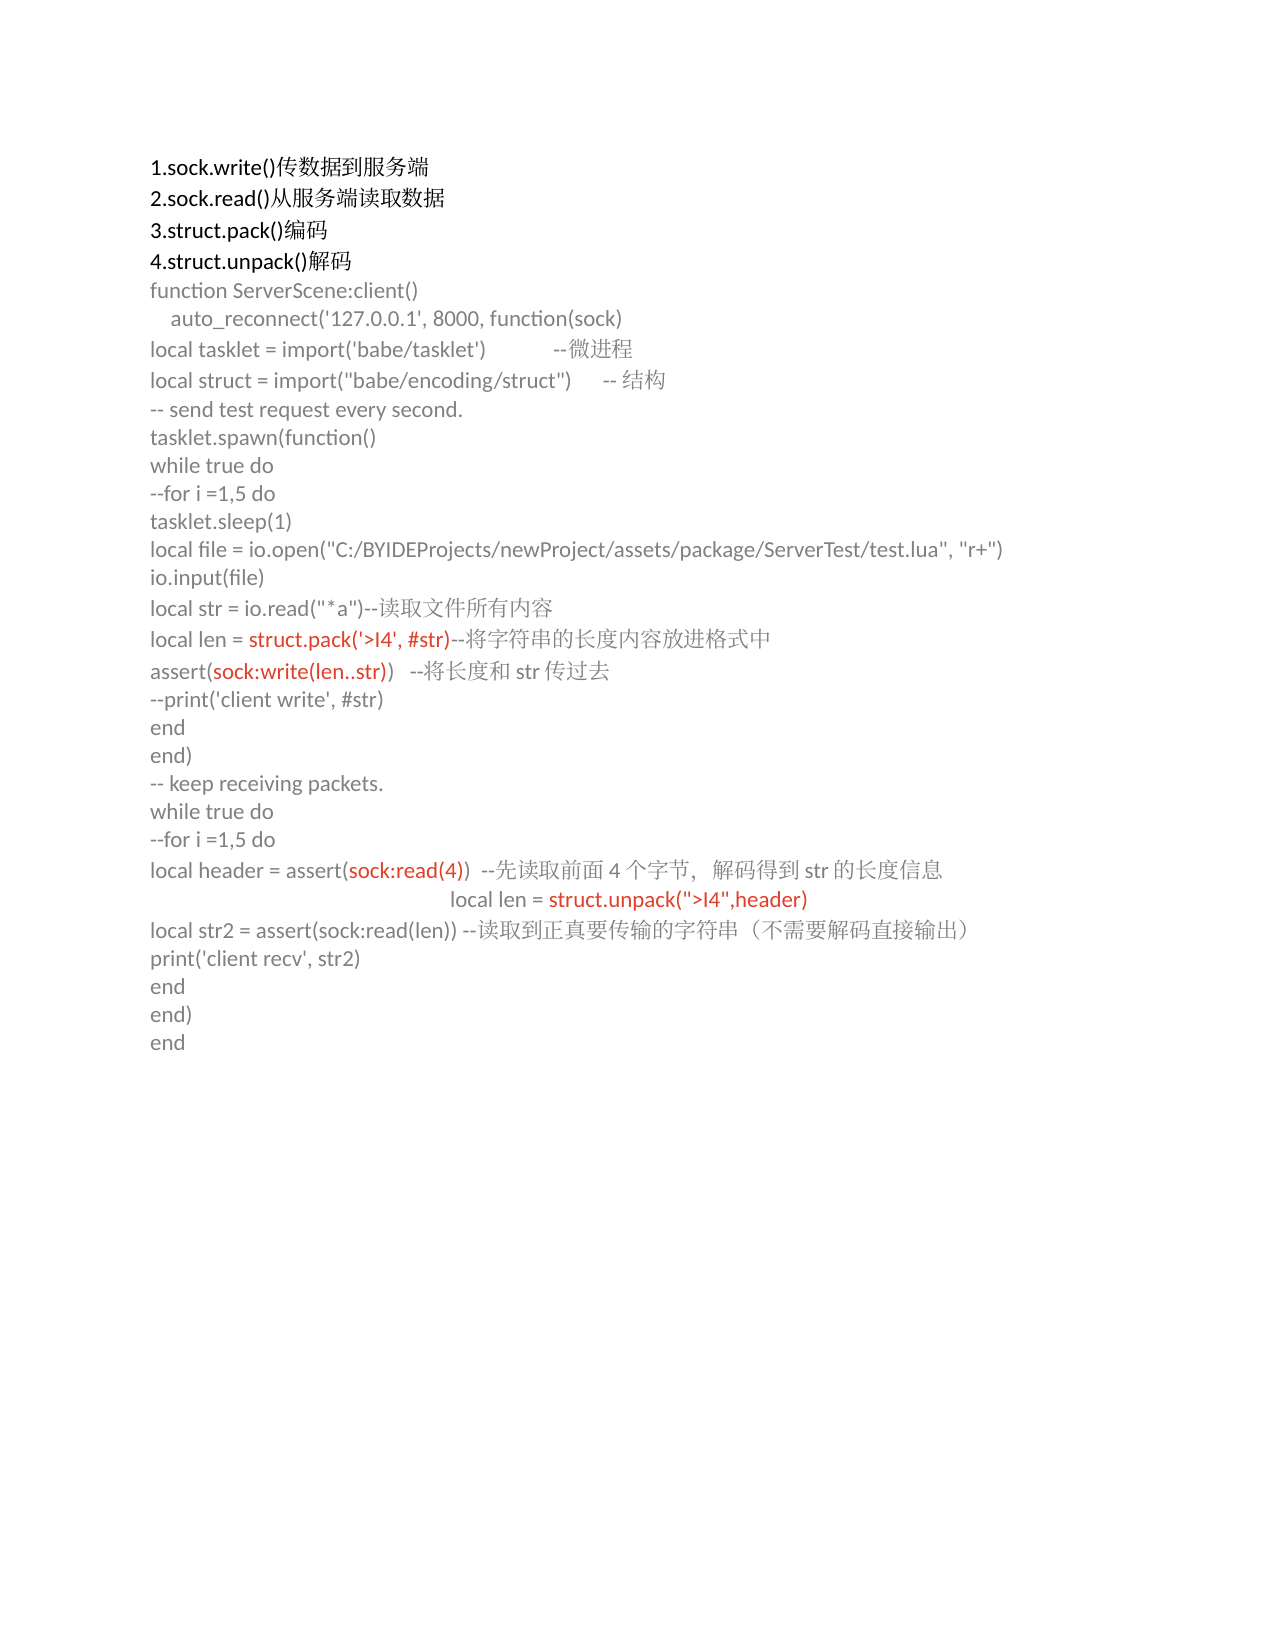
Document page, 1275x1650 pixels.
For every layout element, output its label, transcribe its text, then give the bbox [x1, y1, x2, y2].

text while true do [150, 451, 1125, 479]
text print('client recv', str2) [150, 944, 1125, 972]
text assert(sock:write(len..str)) --将长度和str传过去 [150, 654, 1125, 685]
text local tasklet = import('babe/tasklet') --微进程 [150, 332, 1125, 363]
text local str2 = assert(sock:read(len)) --读取到正真要传输的字符串（不需要解码直接输出） [150, 913, 1125, 944]
text -- keep receiving packets. [150, 769, 1125, 797]
text 2.sock.read()从服务端读取数据 [150, 181, 1125, 213]
text 1.sock.write()传数据到服务端 [150, 150, 1125, 181]
text -- send test request every second. [150, 395, 1125, 423]
text local len = struct.unpack(">I4",header) [150, 885, 1125, 913]
text tasklet.spawn(function() [150, 423, 1125, 451]
text local str = io.read("*a")--读取文件所有内容 [150, 591, 1125, 622]
text --print('client write', #str) [150, 685, 1125, 713]
text while true do [150, 797, 1125, 825]
text tasklet.sleep(1) [150, 507, 1125, 535]
text end [150, 713, 1125, 741]
text --for i =1,5 do [150, 825, 1125, 853]
text 4.struct.unpack()解码 [150, 244, 1125, 276]
text local header = assert(sock:read(4)) --先读取前面4个字节，解码得到str的长度信息 [150, 853, 1125, 885]
text end) [150, 741, 1125, 769]
text end [150, 1028, 1125, 1056]
text --for i =1,5 do [150, 479, 1125, 507]
text auto_reconnect('127.0.0.1', 8000, function(sock) [150, 304, 1125, 332]
text local struct = import("babe/encoding/struct") -- 结构 [150, 363, 1125, 395]
text function ServerScene:client() [150, 276, 1125, 304]
text local len = struct.pack('>I4', #str)--将字符串的长度内容放进格式中 [150, 622, 1125, 654]
text end) [150, 1000, 1125, 1028]
text local file = io.open("C:/BYIDEProjects/newProject/assets/package/ServerTest/test.lua", "r+") [150, 535, 1125, 563]
text 3.struct.pack()编码 [150, 213, 1125, 244]
text io.input(file) [150, 563, 1125, 591]
text end [150, 972, 1125, 1000]
